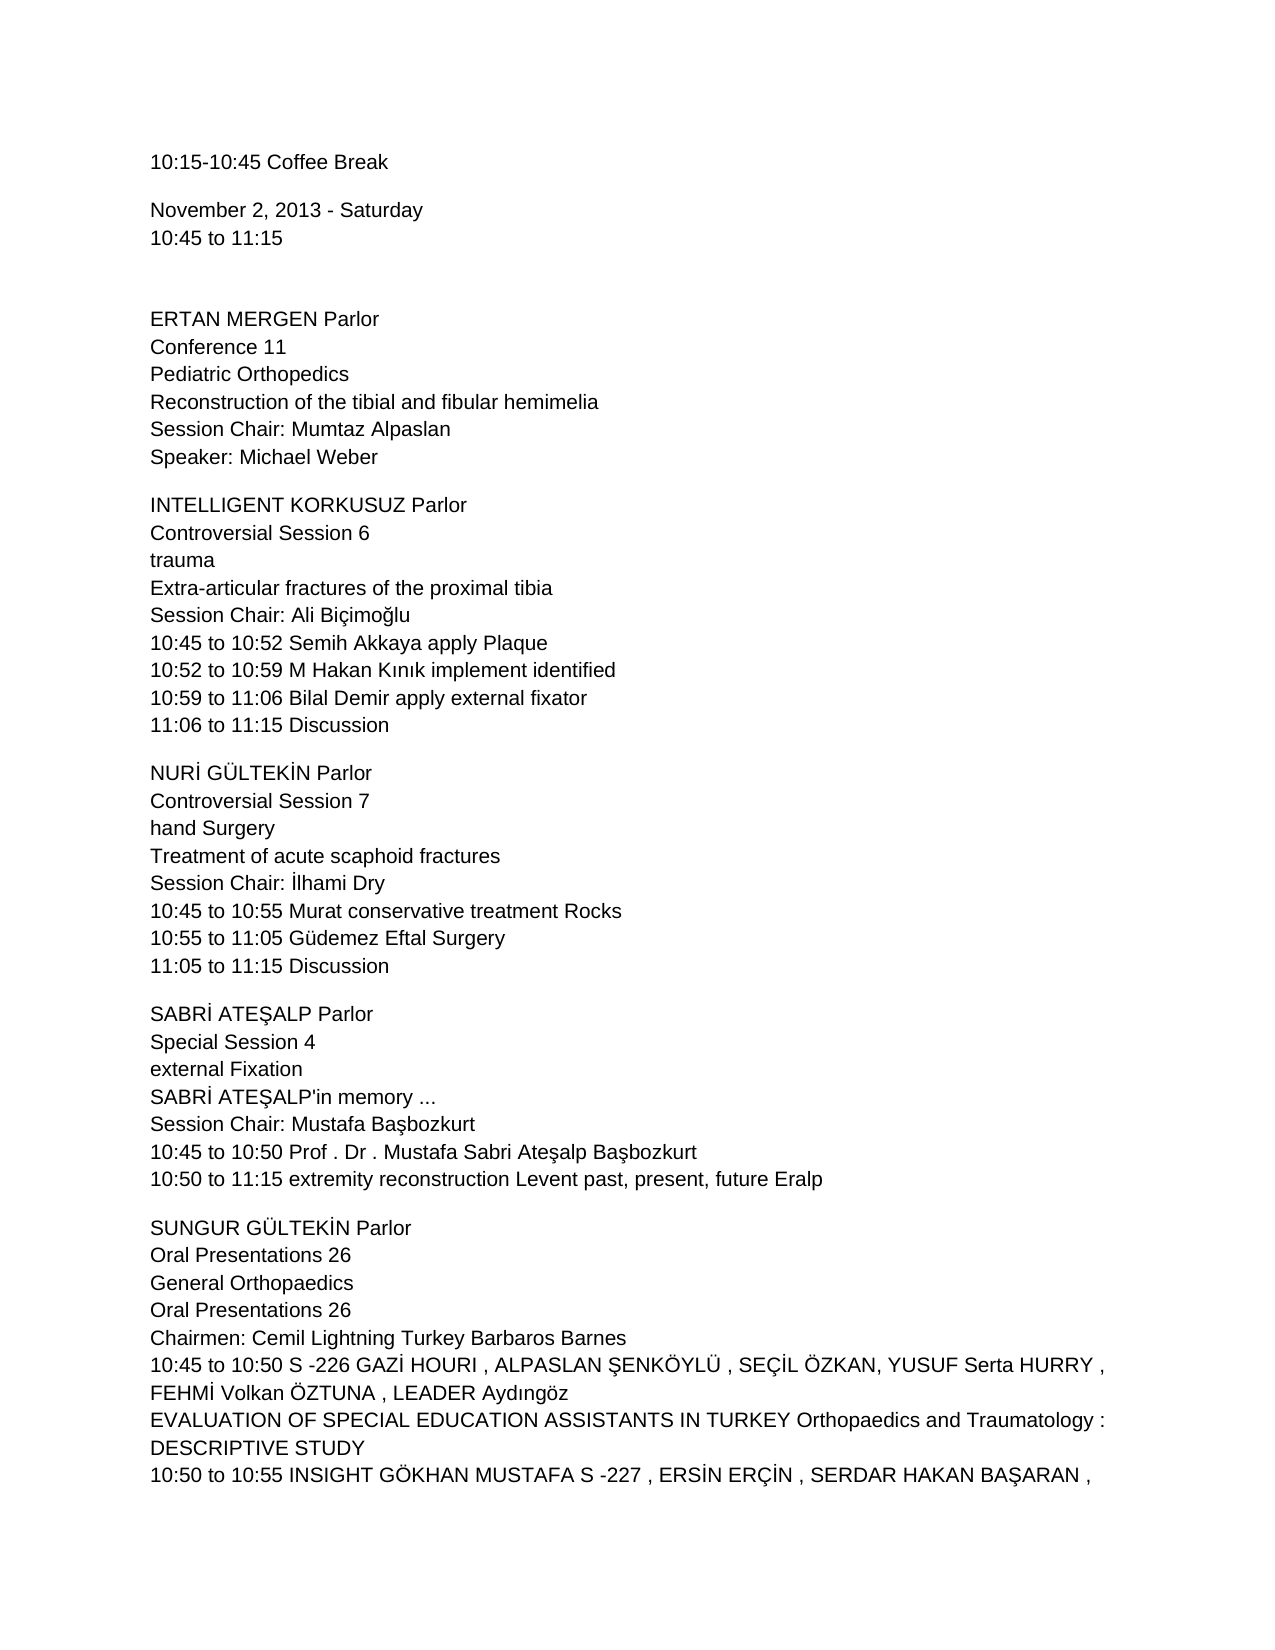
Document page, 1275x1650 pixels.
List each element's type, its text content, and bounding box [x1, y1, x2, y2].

text INTELLIGENT KORKUSUZ Parlor Controversial Session 6 trauma Extra-articular fractures of the proximal tibia Session Chair: Ali Biçimoğlu 10:45 to 10:52 Semih Akkaya apply Plaque 10:52 to 10:59 M Hakan Kınık implement identified 10:59 to 11:06 Bilal Demir apply external fixator 11:06 to 11:15 Discussion [150, 493, 1125, 737]
text 10:15-10:45 Coffee Break [150, 150, 1125, 174]
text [150, 1215, 1125, 1487]
text November 2, 2013 - Saturday 10:45 to 11:15 [150, 198, 1125, 282]
text SABRİ ATEŞALP Parlor Special Session 4 external Fixation SABRİ ATEŞALP'in memory ... Session Chair: Mustafa Başbozkurt 10:45 to 10:50 Prof . Dr . Mustafa Sabri Ateşalp Başbozkurt 10:50 to 11:15 extremity reconstruction Levent past, present, future Eralp [150, 1002, 1125, 1191]
text ERTAN MERGEN Parlor Conference 11 Pediatric Orthopedics Reconstruction of the tibial and fibular hemimelia Session Chair: Mumtaz Alpaslan Speaker: Michael Weber [150, 307, 1125, 468]
text NURİ GÜLTEKİN Parlor Controversial Session 7 hand Surgery Treatment of acute scaphoid fractures Session Chair: İlhami Dry 10:45 to 10:55 Murat conservative treatment Rocks 10:55 to 11:05 Güdemez Eftal Surgery 11:05 to 11:15 Discussion [150, 761, 1125, 978]
